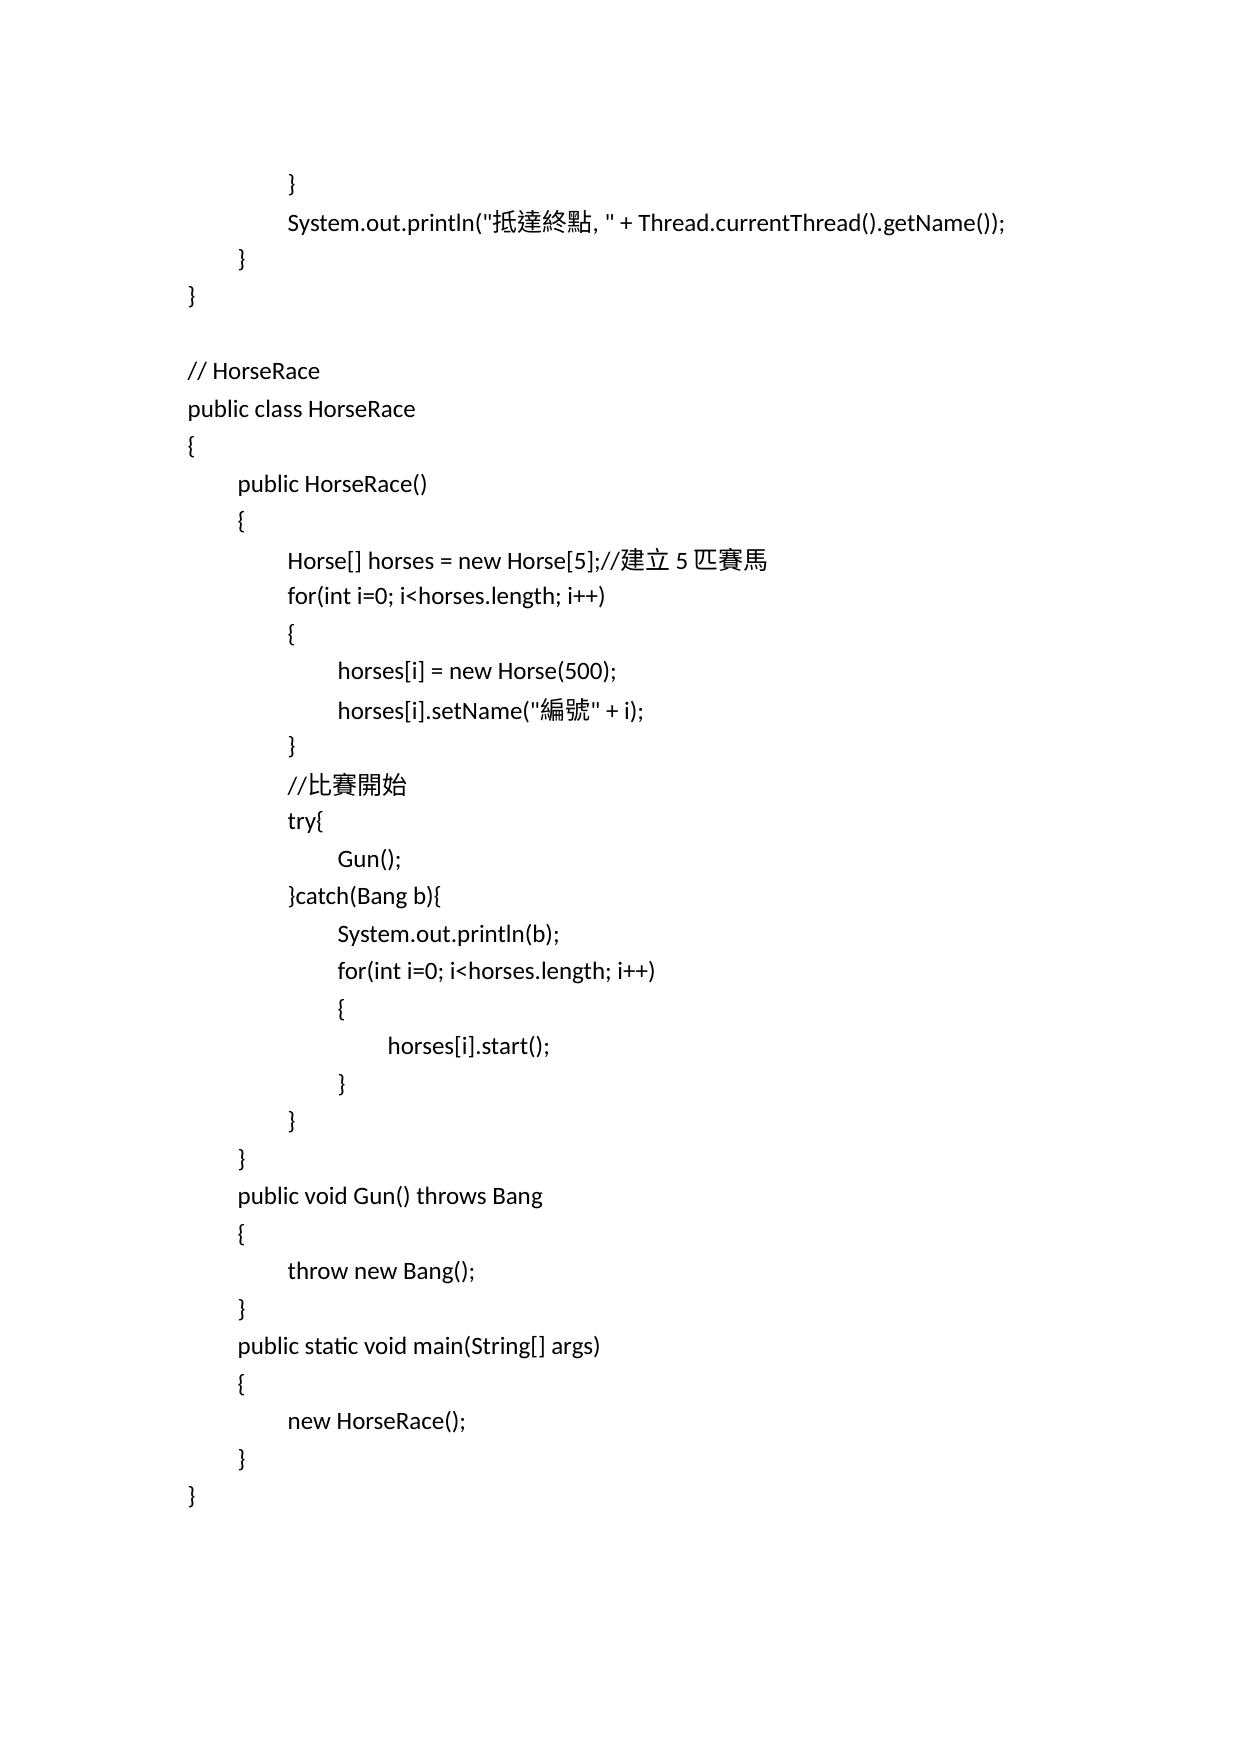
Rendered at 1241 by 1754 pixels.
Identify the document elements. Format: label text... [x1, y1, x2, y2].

text } [187, 277, 1053, 314]
text try{ [187, 802, 1053, 839]
text } [187, 1289, 1053, 1327]
text { [187, 614, 1053, 652]
text horses[i].start(); [187, 1027, 1053, 1064]
text } [187, 1477, 1053, 1514]
text System.out.println("抵達終點, " + Thread.currentThread().getName()); [187, 202, 1053, 239]
text System.out.println(b); [187, 914, 1053, 952]
text { [187, 502, 1053, 539]
text horses[i].setName("編號" + i); [187, 689, 1053, 727]
text horses[i] = new Horse(500); [187, 652, 1053, 689]
text { [187, 989, 1053, 1027]
text } [187, 1139, 1053, 1177]
text } [187, 164, 1053, 202]
text throw new Bang(); [187, 1252, 1053, 1289]
text public class HorseRace [187, 389, 1053, 427]
text { [187, 1364, 1053, 1402]
text }catch(Bang b){ [187, 877, 1053, 914]
text } [187, 1102, 1053, 1139]
text new HorseRace(); [187, 1402, 1053, 1439]
text { [187, 1214, 1053, 1252]
text } [187, 1064, 1053, 1102]
text } [187, 1439, 1053, 1477]
text for(int i=0; i<horses.length; i++) [187, 952, 1053, 989]
text Horse[] horses = new Horse[5];//建立5匹賽馬 [187, 539, 1053, 577]
text public void Gun() throws Bang [187, 1177, 1053, 1214]
text Gun(); [187, 839, 1053, 877]
text } [187, 727, 1053, 764]
text for(int i=0; i<horses.length; i++) [187, 577, 1053, 614]
text // HorseRace [187, 352, 1053, 389]
text { [187, 427, 1053, 464]
text public HorseRace() [187, 464, 1053, 502]
text //比賽開始 [187, 764, 1053, 802]
text } [187, 239, 1053, 277]
text public static void main(String[] args) [187, 1327, 1053, 1364]
